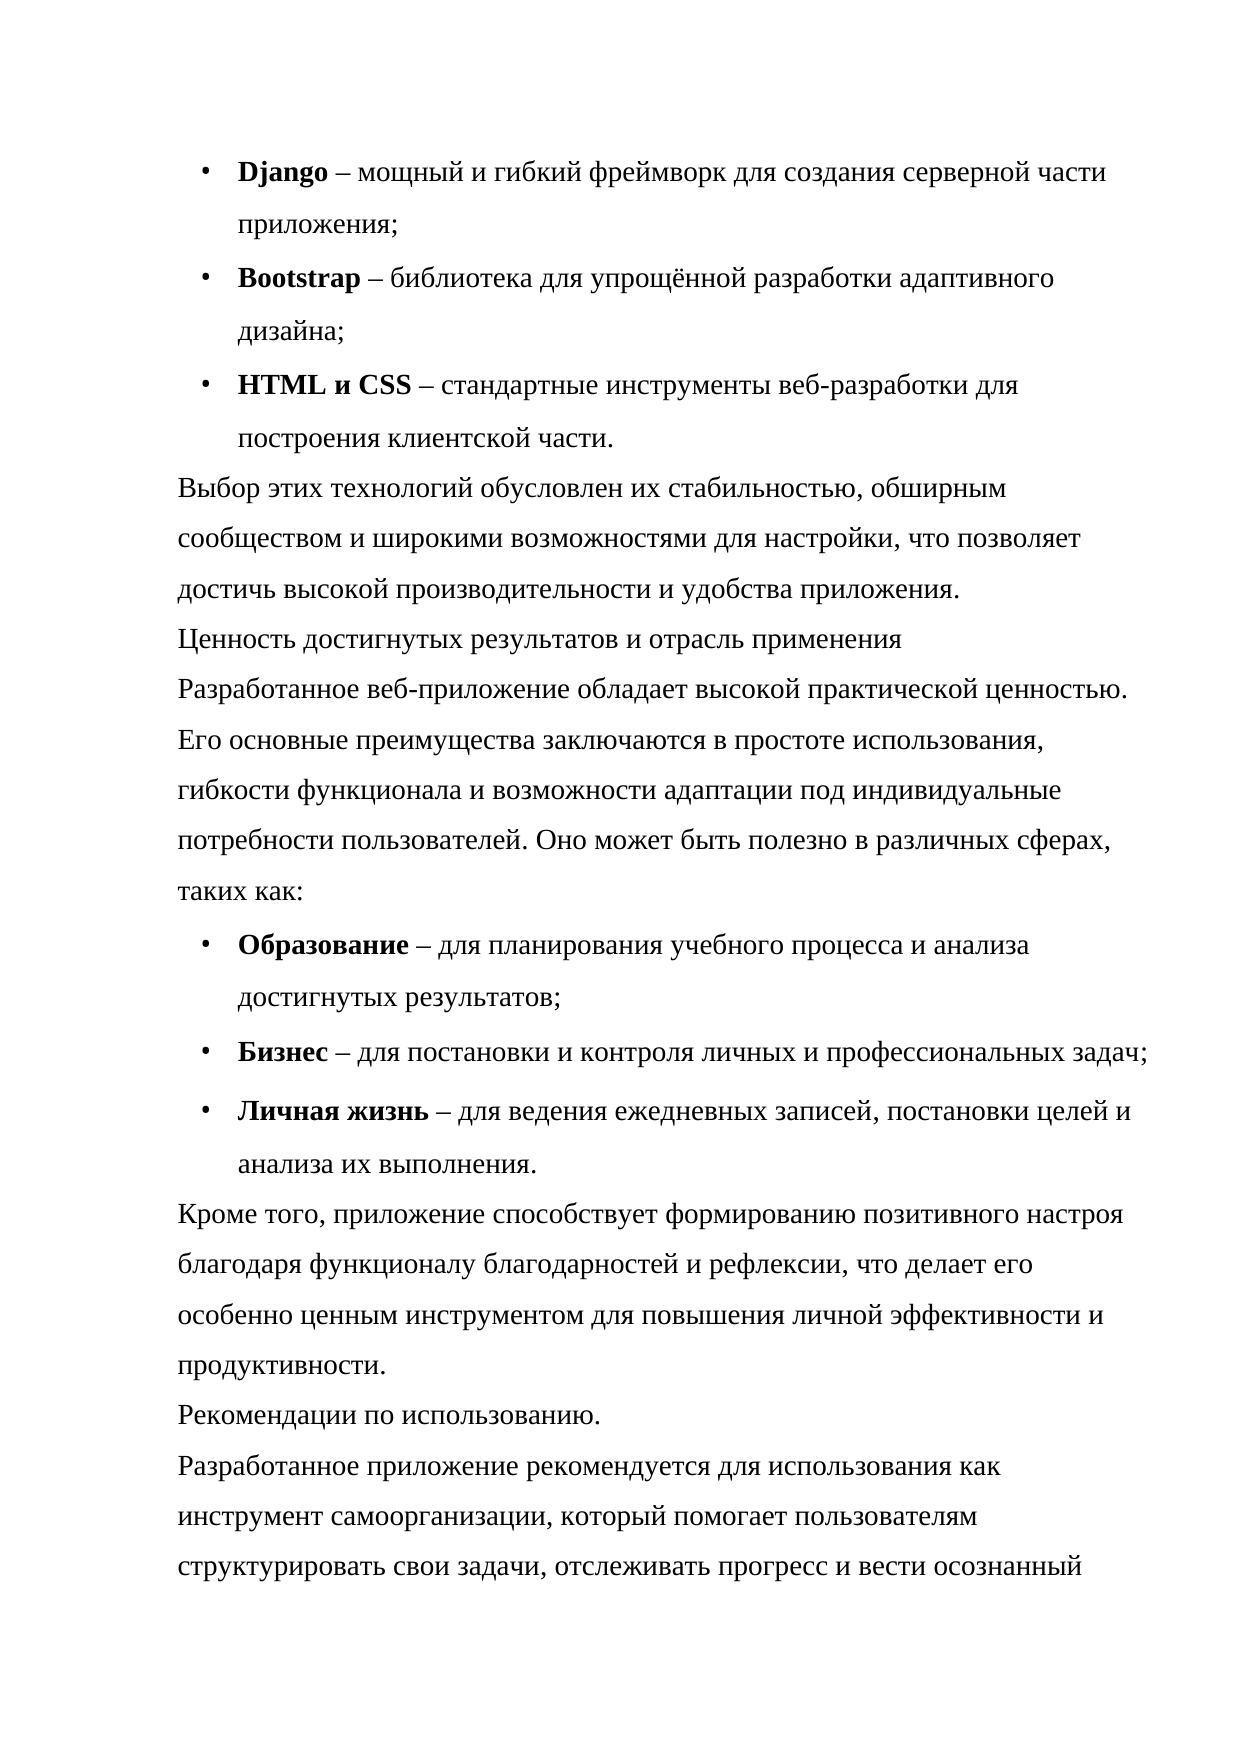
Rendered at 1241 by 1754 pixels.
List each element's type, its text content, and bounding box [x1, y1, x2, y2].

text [177, 1448, 1152, 1582]
list HTML и CSS – стандартные инструменты веб-разработки для построения клиентской части. [200, 363, 1152, 453]
text Выбор этих технологий обусловлен их стабильностью, обширным сообществом и широкими возможностями для настройки, что позволяет достичь высокой производительности и удобства приложения. [177, 470, 1152, 604]
list Личная жизнь – для ведения ежедневных записей, постановки целей и анализа их выполнения. [200, 1089, 1152, 1179]
text Ценность достигнутых результатов и отрасль применения [177, 621, 1152, 655]
text Кроме того, приложение способствует формированию позитивного настроя благодаря функционалу благодарностей и рефлексии, что делает его особенно ценным инструментом для повышения личной эффективности и продуктивности. [177, 1196, 1152, 1381]
text Рекомендации по использованию. [177, 1397, 1152, 1431]
list Django – мощный и гибкий фреймворк для создания серверной части приложения; [200, 150, 1152, 240]
list Бизнес – для постановки и контроля личных и профессиональных задач; [200, 1030, 1152, 1069]
text Разработанное веб-приложение обладает высокой практической ценностью. Его основные преимущества заключаются в простоте использования, гибкости функционала и возможности адаптации под индивидуальные потребности пользователей. Оно может быть полезно в различных сферах, таких как: [177, 672, 1152, 906]
list Образование – для планирования учебного процесса и анализа достигнутых результатов; [200, 923, 1152, 1013]
list Bootstrap – библиотека для упрощённой разработки адаптивного дизайна; [200, 257, 1152, 347]
